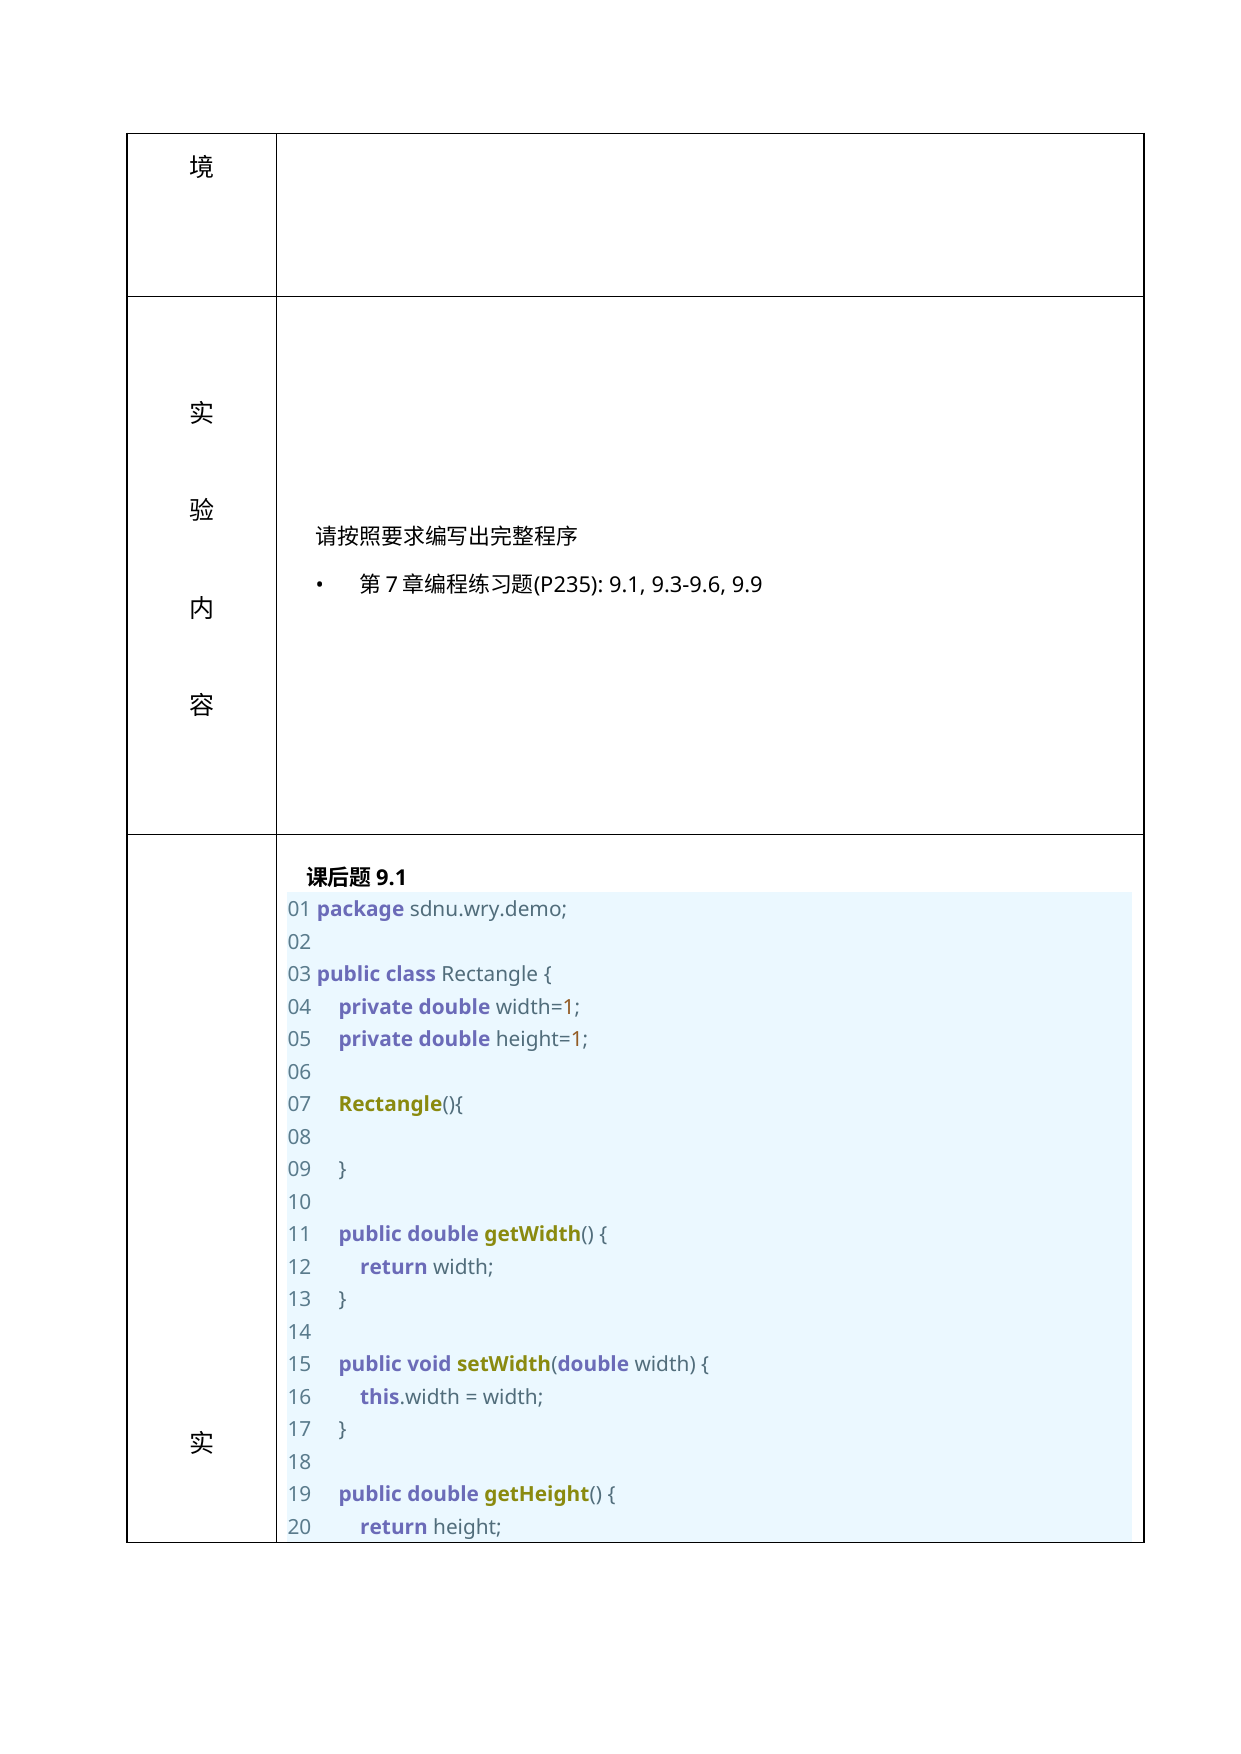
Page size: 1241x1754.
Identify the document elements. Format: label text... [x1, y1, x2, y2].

table_cell 实 验 内 容 [128, 297, 276, 834]
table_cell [277, 835, 1143, 1542]
table_cell 实 验 步 骤 或 实 验 方 案 [128, 835, 276, 1542]
table_cell 请按照要求编写出完整程序 第7章编程练习题(P235): 9.1, 9.3-9.6, 9.9 [277, 297, 1143, 834]
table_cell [277, 134, 1143, 296]
table_cell 实 验 环 境 [128, 134, 276, 296]
